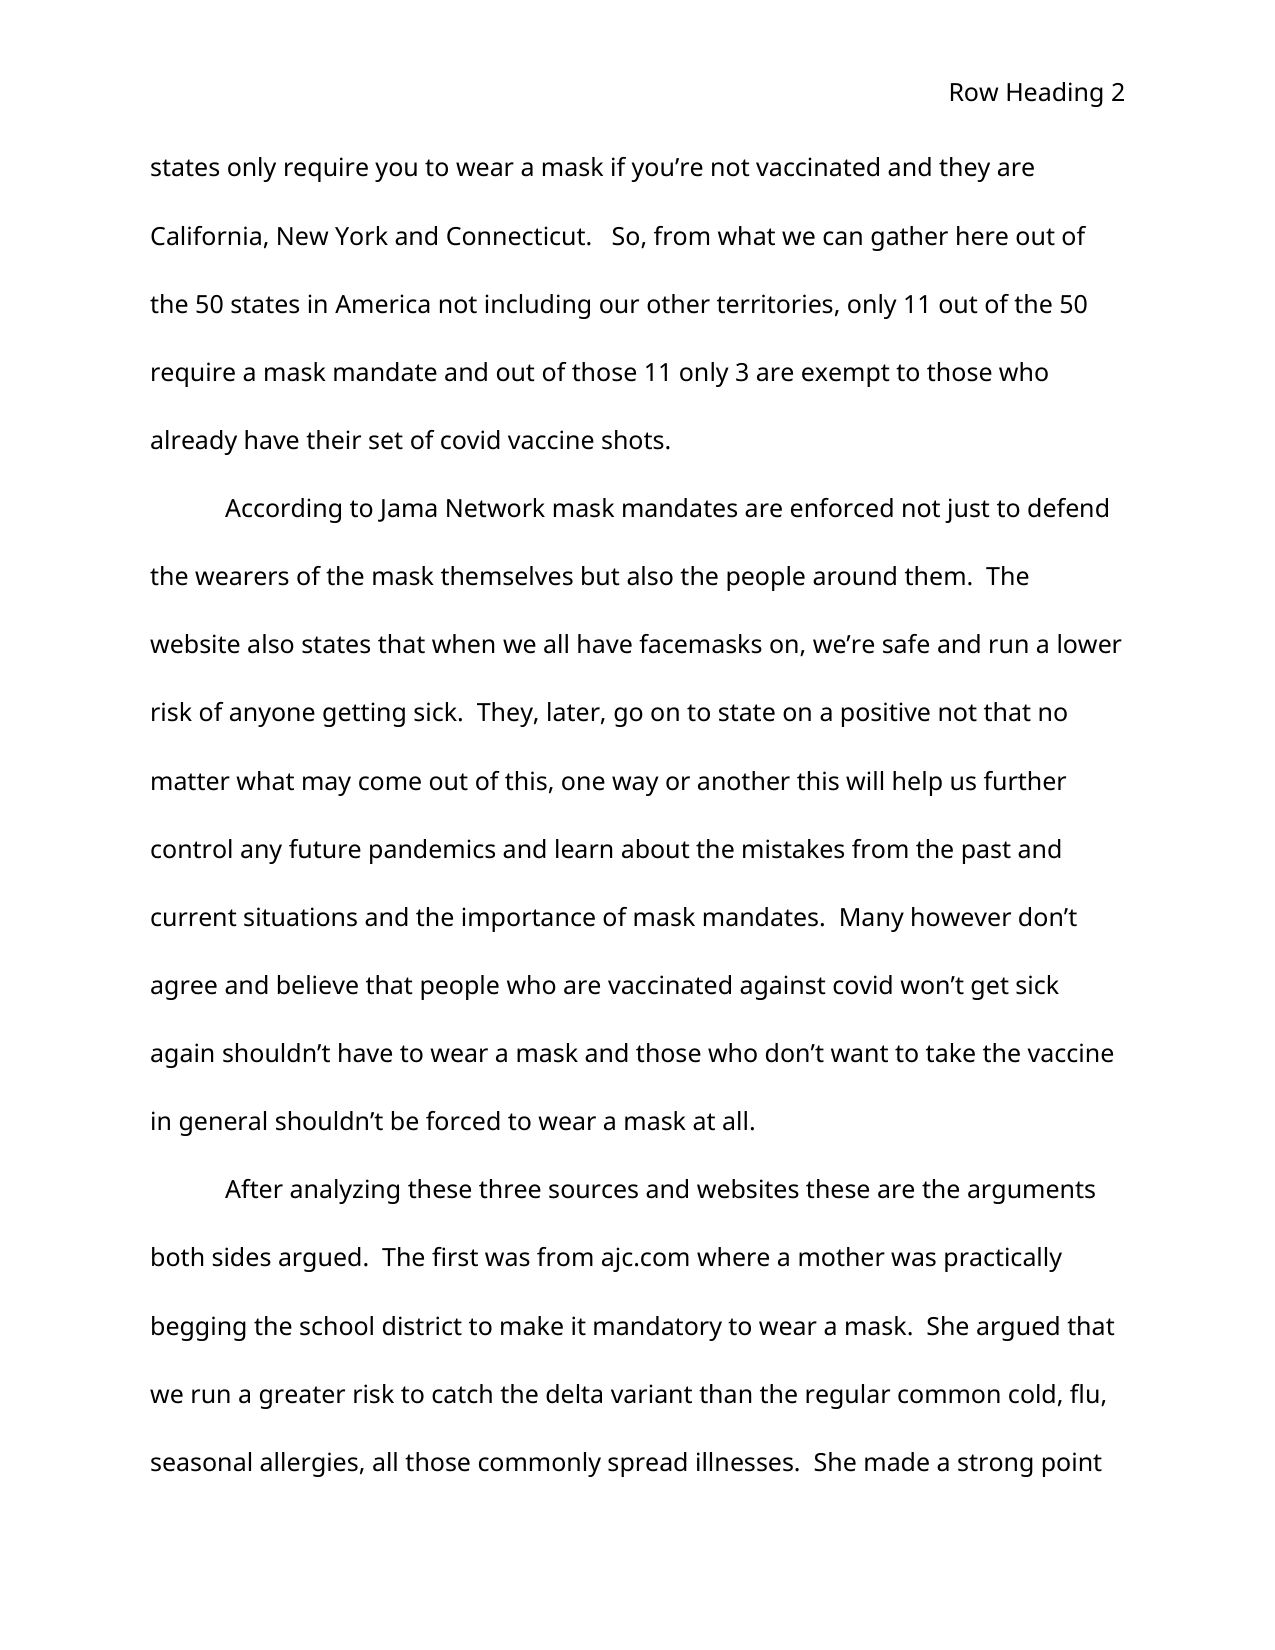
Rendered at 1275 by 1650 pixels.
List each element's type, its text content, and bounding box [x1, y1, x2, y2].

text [150, 1172, 1125, 1478]
text According to Jama Network mask mandates are enforced not just to defend the wearers of the mask themselves but also the people around them. The website also states that when we all have facemasks on, we’re safe and run a lower risk of anyone getting sick. They, later, go on to state on a positive not that no matter what may come out of this, one way or another this will help us further control any future pandemics and learn about the mistakes from the past and current situations and the importance of mask mandates. Many however don’t agree and believe that people who are vaccinated against covid won’t get sick again shouldn’t have to wear a mask and those who don’t want to take the vaccine in general shouldn’t be forced to wear a mask at all. [150, 491, 1125, 1138]
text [150, 150, 1125, 457]
